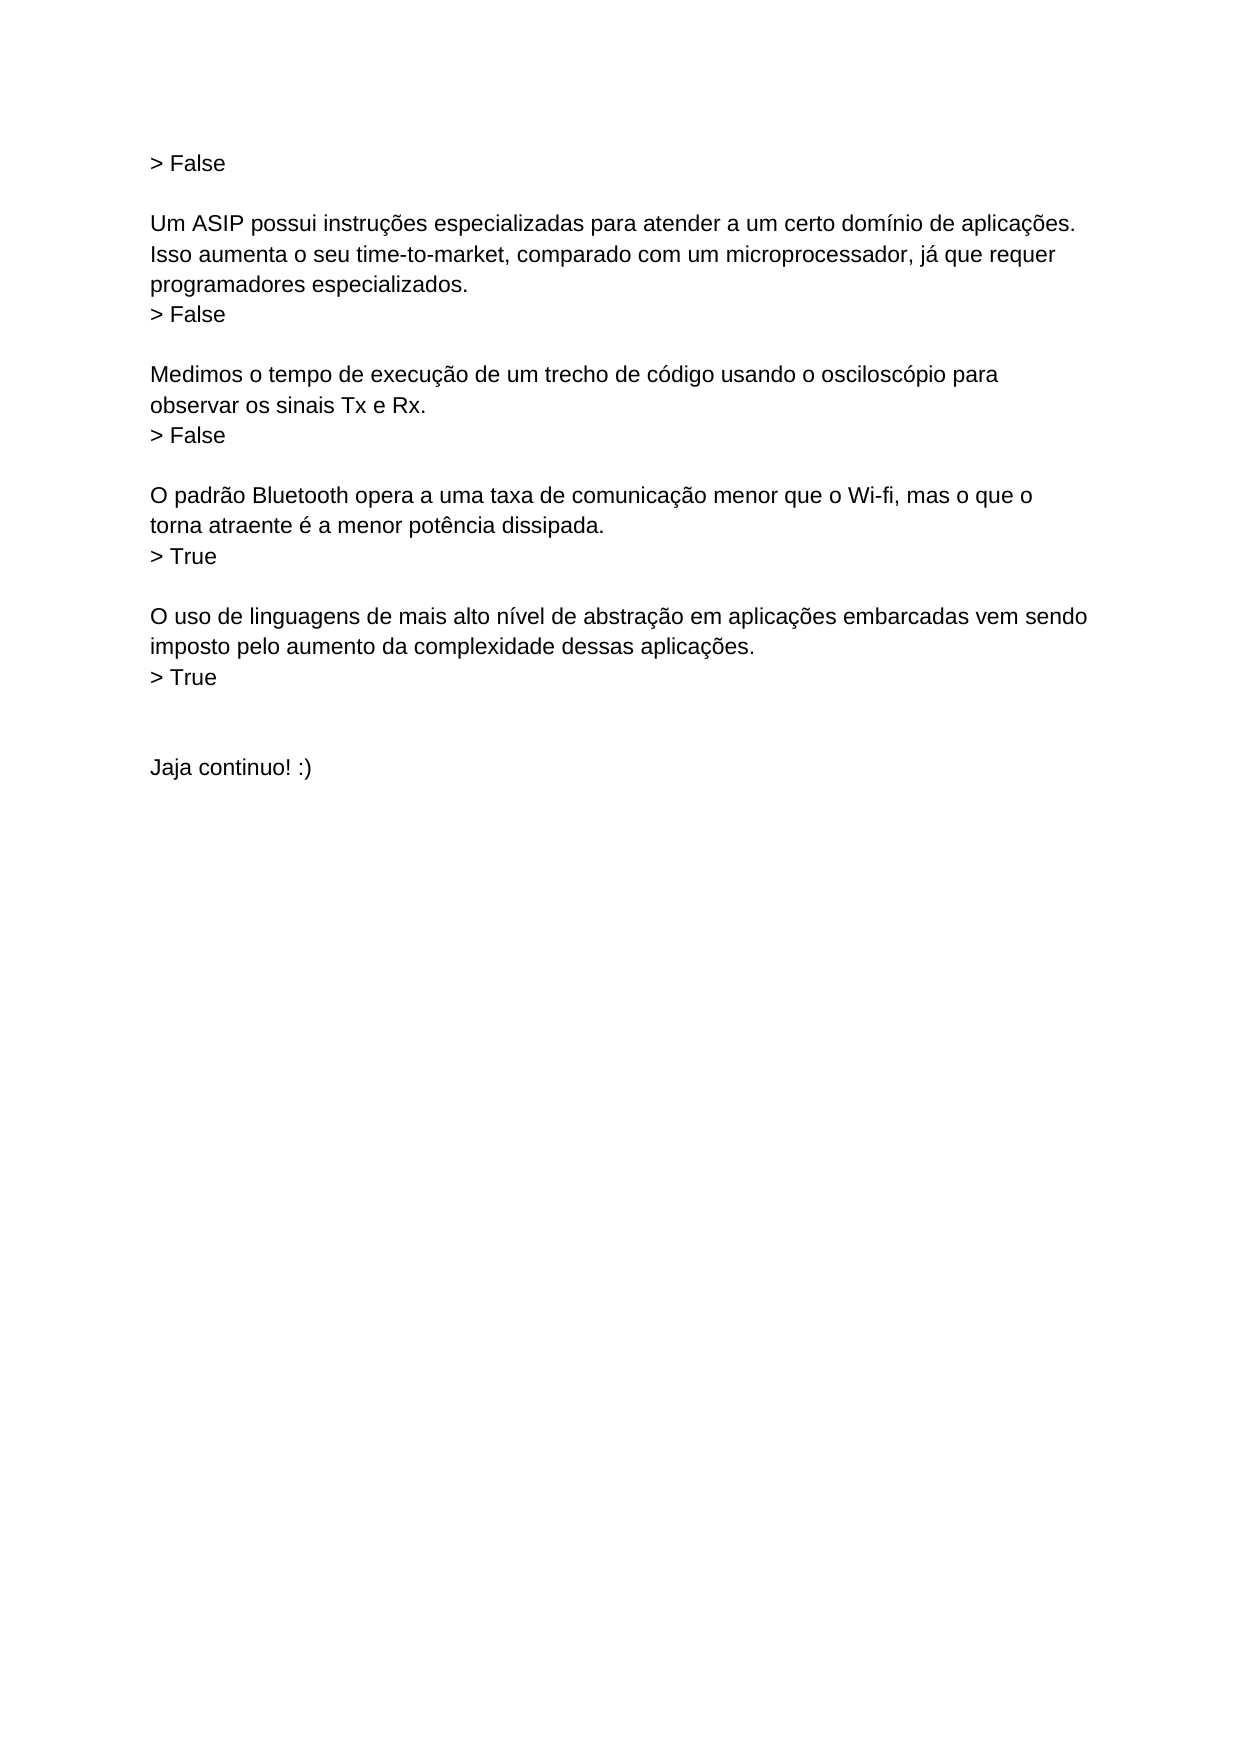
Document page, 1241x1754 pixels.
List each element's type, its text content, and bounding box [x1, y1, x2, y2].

text Medimos o tempo de execução de um trecho de código usando o osciloscópio para observar os sinais Tx e Rx. [150, 361, 1090, 418]
text O padrão Bluetooth opera a uma taxa de comunicação menor que o Wi-fi, mas o que o torna atraente é a menor potência dissipada. [150, 482, 1090, 539]
text > True [150, 543, 1090, 569]
text Um ASIP possui instruções especializadas para atender a um certo domínio de aplicações. Isso aumenta o seu time-to-market, comparado com um microprocessador, já que requer programadores especializados. [150, 210, 1090, 297]
text O uso de linguagens de mais alto nível de abstração em aplicações embarcadas vem sendo imposto pelo aumento da complexidade dessas aplicações. [150, 603, 1090, 660]
text > False [150, 150, 1090, 176]
text Jaja continuo! :) [150, 754, 1090, 781]
text > False [150, 422, 1090, 448]
text > False [150, 301, 1090, 327]
text > True [150, 663, 1090, 690]
